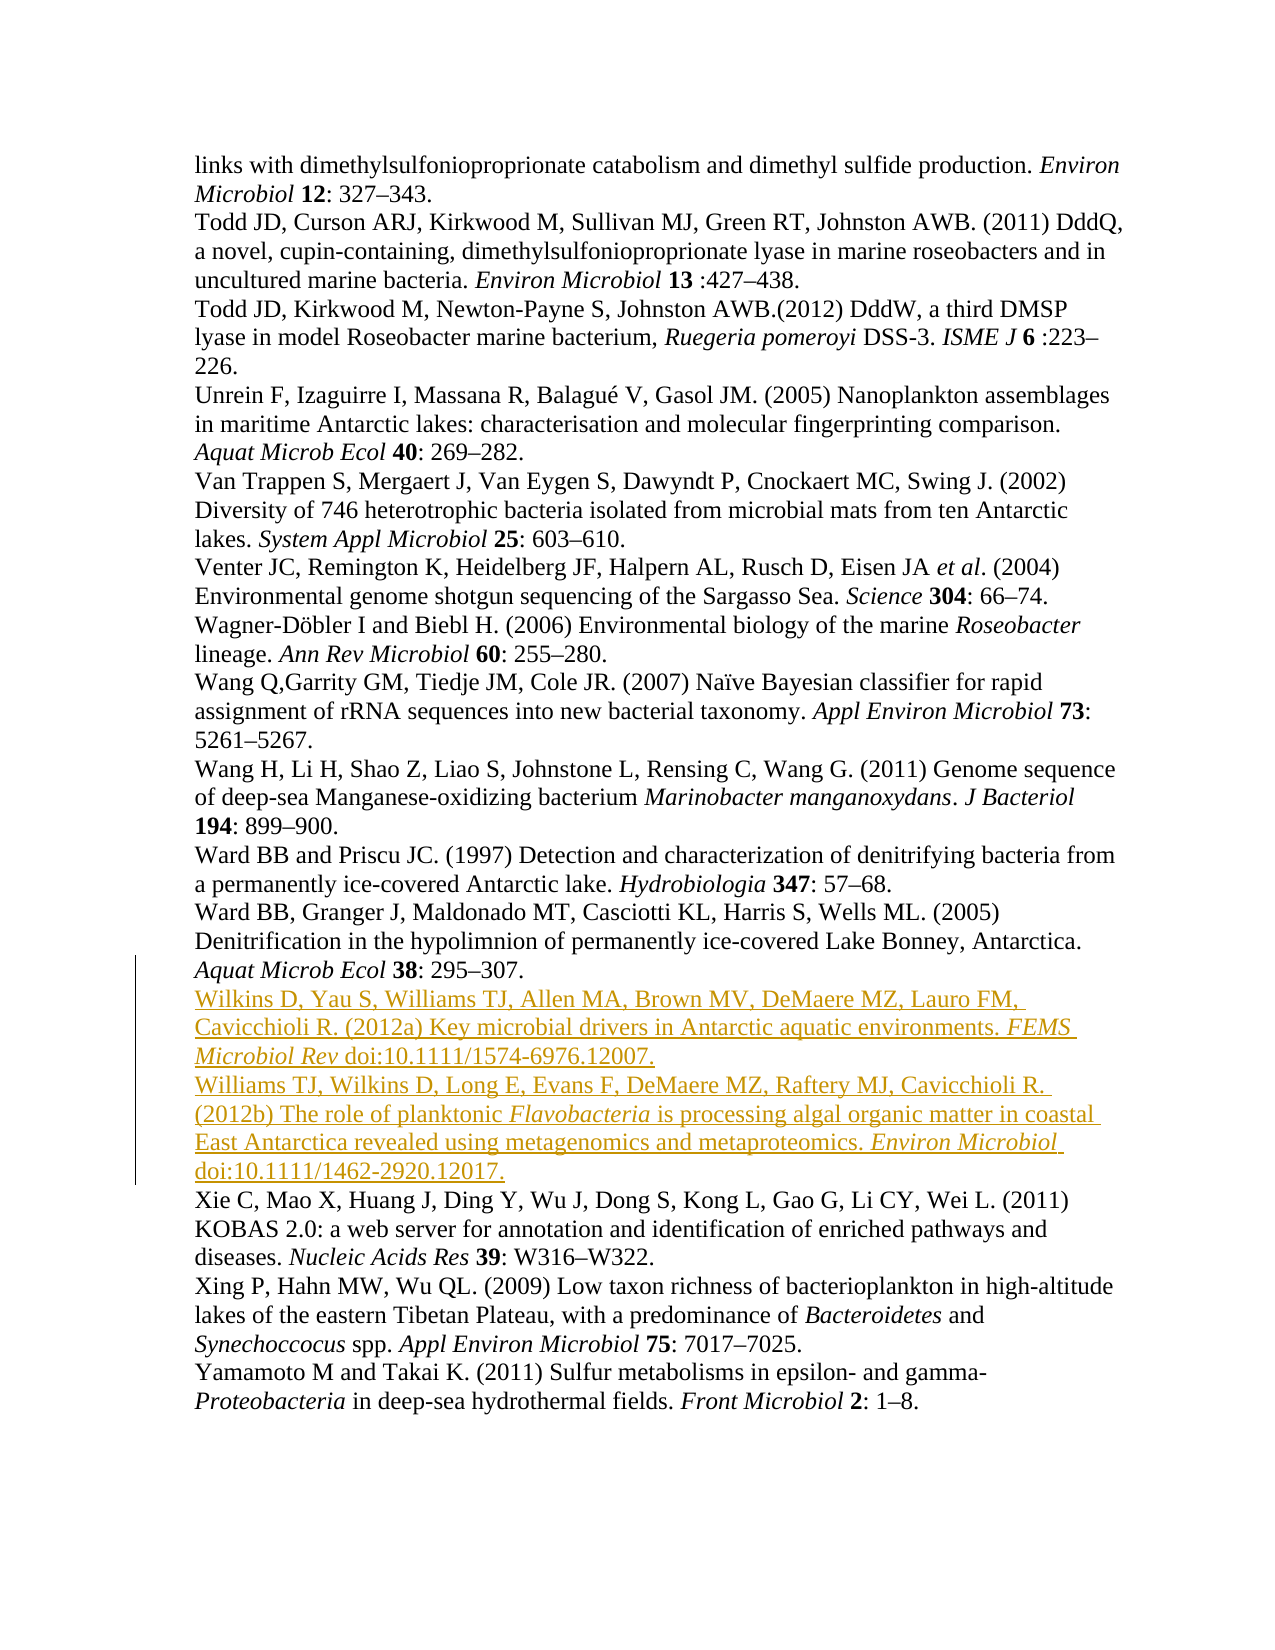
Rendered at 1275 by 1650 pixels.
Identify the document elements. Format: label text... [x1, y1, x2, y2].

text Venter JC, Remington K, Heidelberg JF, Halpern AL, Rusch D, Eisen JA et al. (2004) Environmental genome shotgun sequencing of the Sargasso Sea. Science 304: 66–74. [194, 552, 1125, 610]
text Yamamoto M and Takai K. (2011) Sulfur metabolisms in epsilon- and gamma-Proteobacteria in deep-sea hydrothermal fields. Front Microbiol 2: 1–8. [194, 1357, 1125, 1415]
text Ward BB and Priscu JC. (1997) Detection and characterization of denitrifying bacteria from a permanently ice-covered Antarctic lake. Hydrobiologia 347: 57–68. [194, 840, 1125, 897]
text Wagner-Döbler I and Biebl H. (2006) Environmental biology of the marine Roseobacter lineage. Ann Rev Microbiol 60: 255–280. [194, 610, 1125, 667]
text Ward BB, Granger J, Maldonado MT, Casciotti KL, Harris S, Wells ML. (2005) Denitrification in the hypolimnion of permanently ice-covered Lake Bonney, Antarctica. Aquat Microb Ecol 38: 295–307. [194, 897, 1125, 984]
text Wang Q,Garrity GM, Tiedje JM, Cole JR. (2007) Naïve Bayesian classifier for rapid assignment of rRNA sequences into new bacterial taxonomy. Appl Environ Microbiol 73: 5261–5267. [194, 667, 1125, 754]
text Wang H, Li H, Shao Z, Liao S, Johnstone L, Rensing C, Wang G. (2011) Genome sequence of deep-sea Manganese-oxidizing bacterium Marinobacter manganoxydans. J Bacteriol 194: 899–900. [194, 754, 1125, 840]
